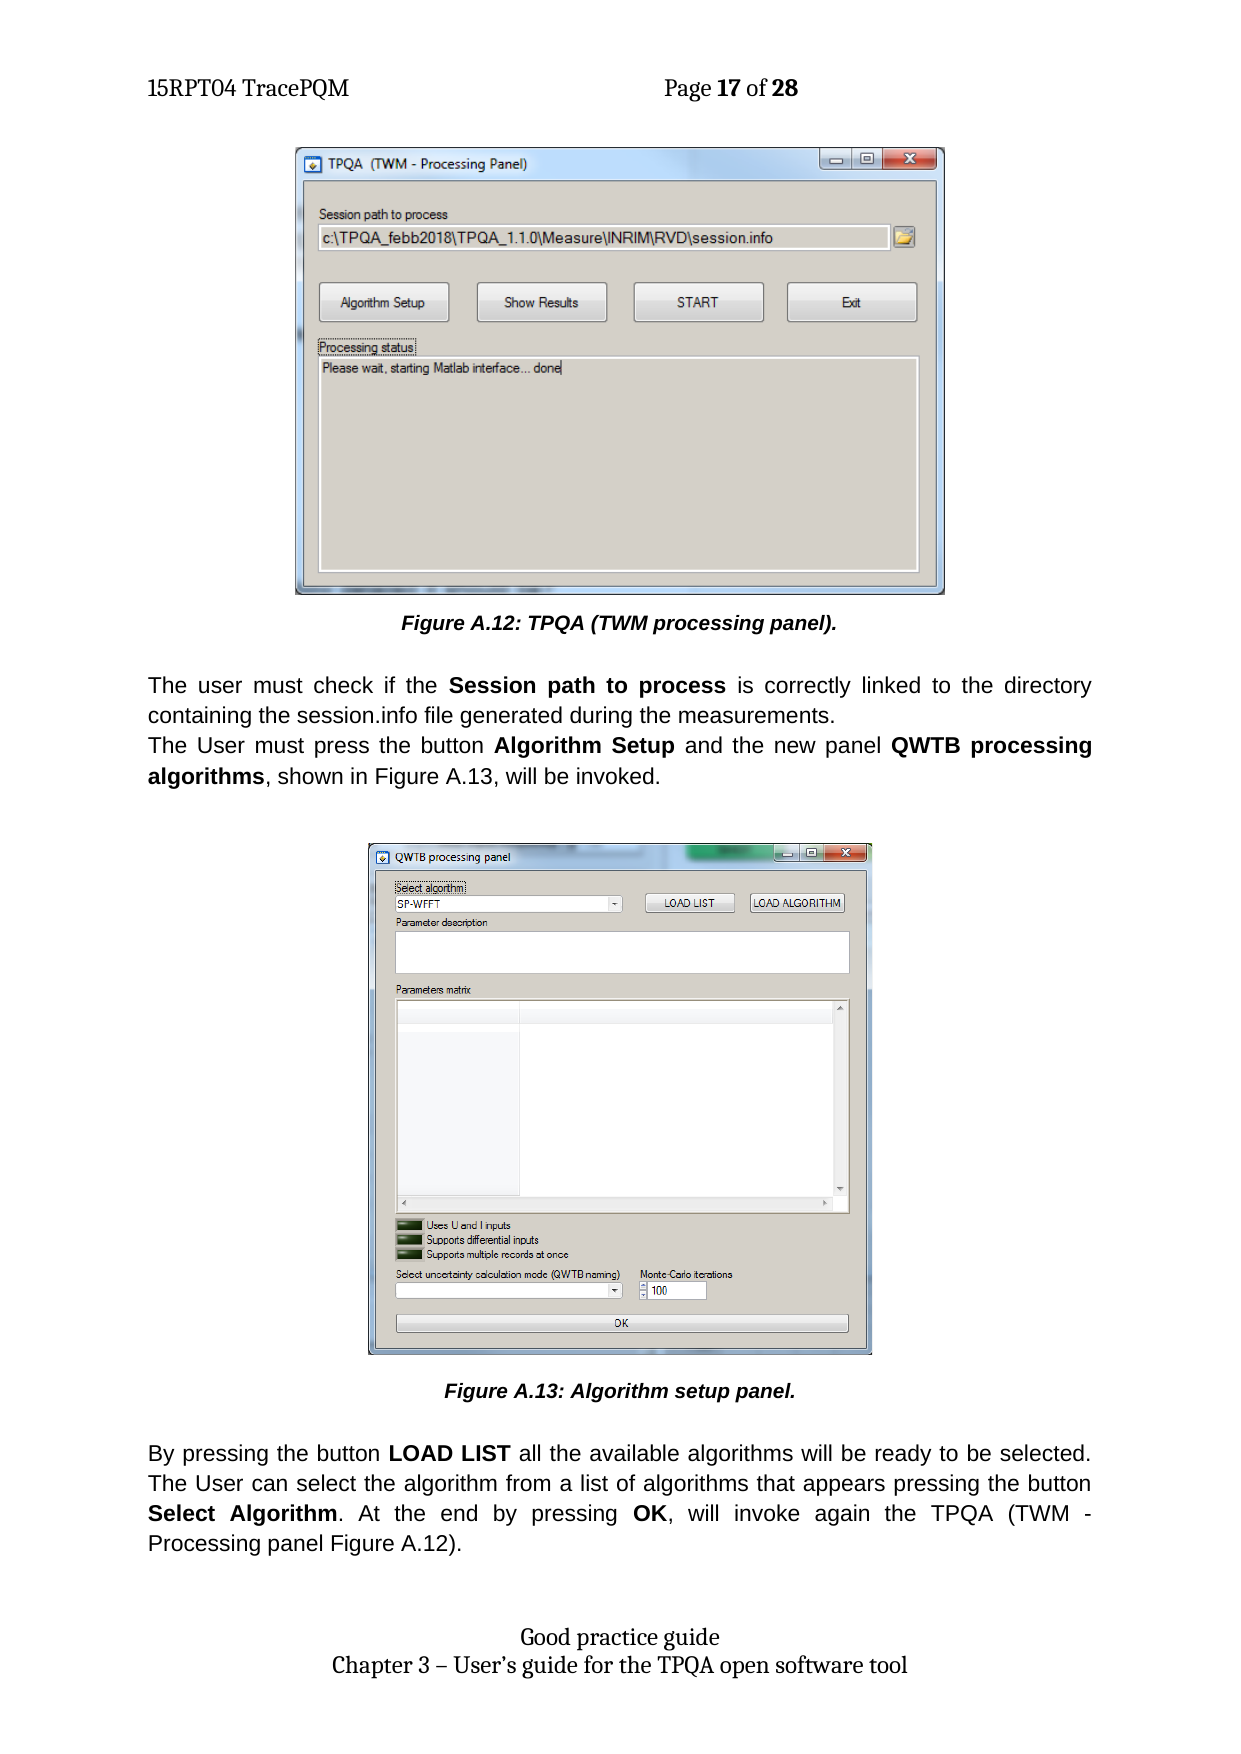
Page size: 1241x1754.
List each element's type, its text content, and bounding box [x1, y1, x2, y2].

text By pressing the button LOAD LIST all the available algorithms will be ready to be selected. The User can select the algorithm from a list of algorithms that appears pressing the button Select Algorithm. At the end by pressing OK, will invoke again the TPQA (TWM - Processing panel Figure A.12). [148, 1440, 1093, 1557]
text Figure A.12: TPQA (TWM processing panel). [148, 611, 1093, 635]
text Figure A.13: Algorithm setup panel. [148, 1379, 1093, 1403]
picture [295, 147, 945, 595]
picture [368, 843, 873, 1355]
text The User must press the button Algorithm Setup and the new panel QWTB processing algorithms, shown in Figure A.13, will be invoked. [148, 732, 1093, 789]
text The user must check if the Session path to process is correctly linked to the directory containing the session.info file generated during the measurements. [148, 672, 1093, 728]
